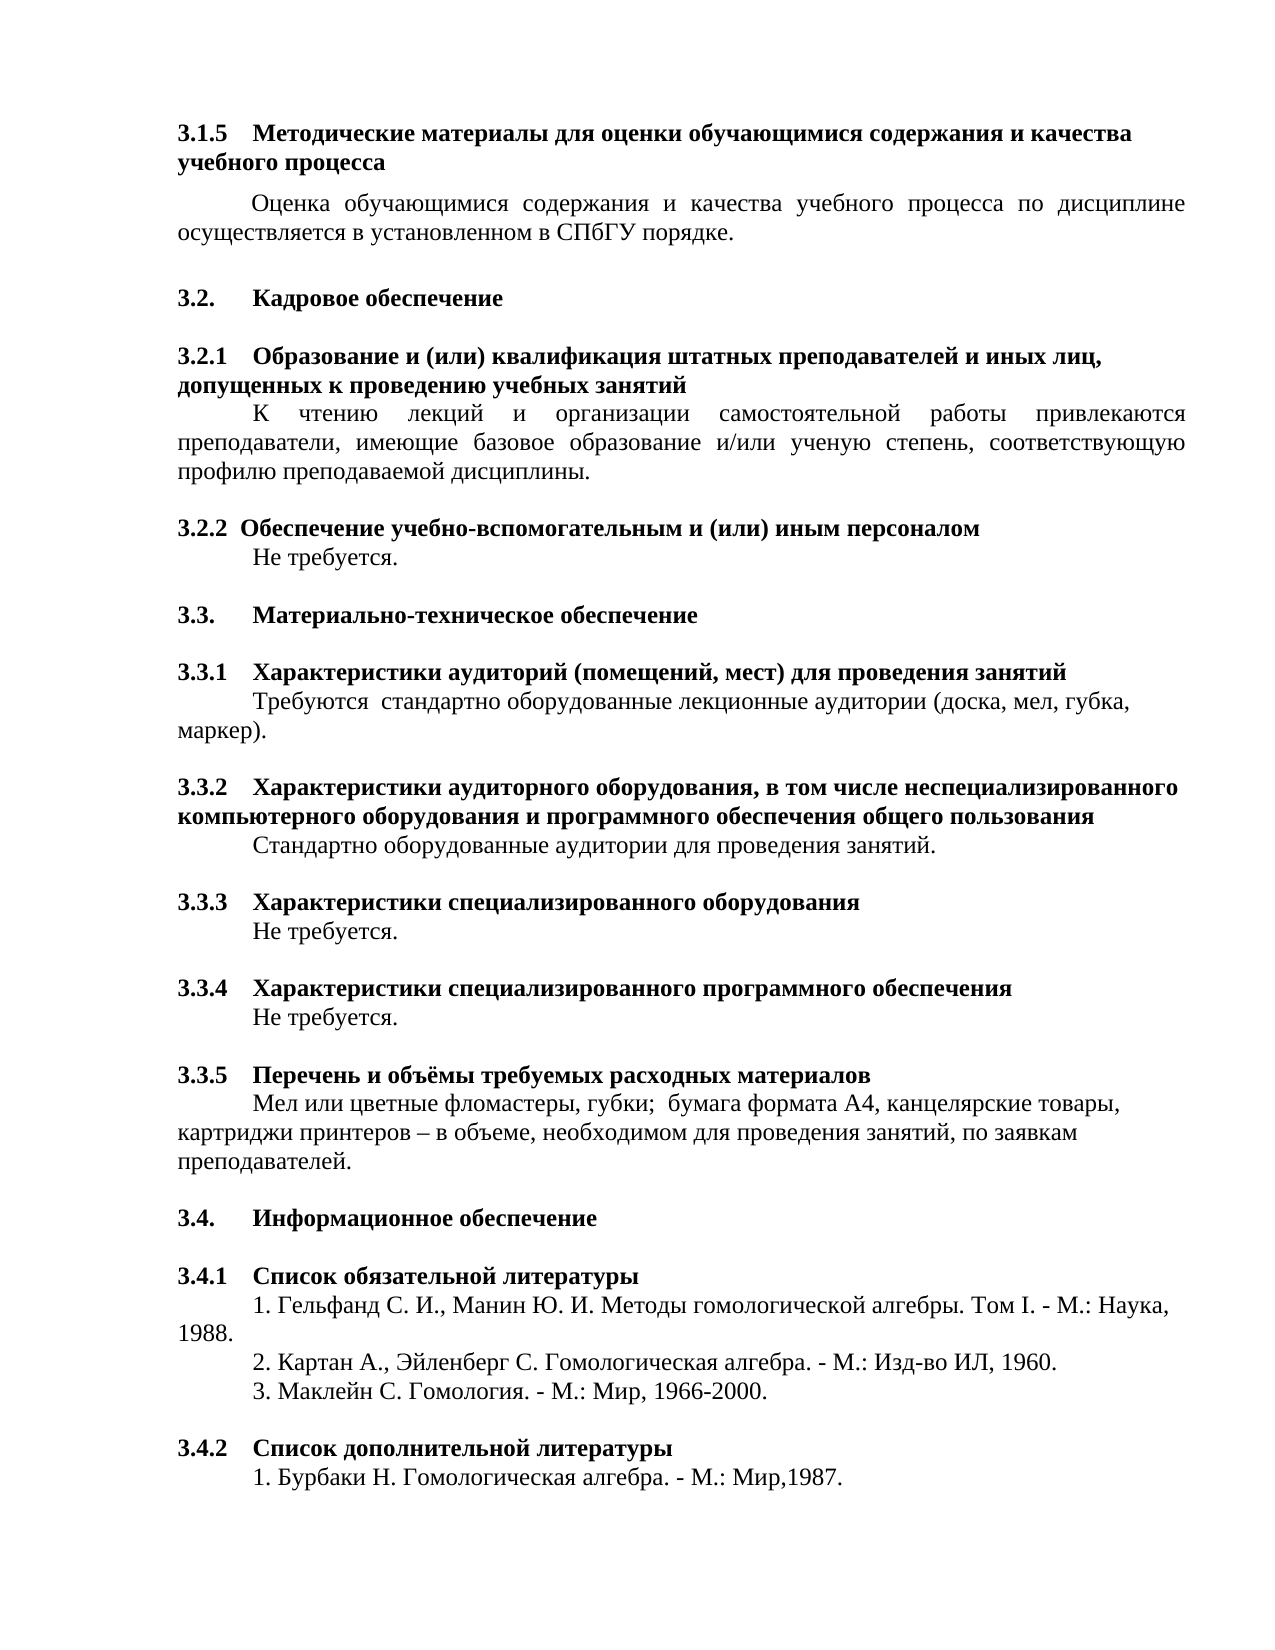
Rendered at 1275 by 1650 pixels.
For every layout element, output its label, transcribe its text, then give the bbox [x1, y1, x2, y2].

text 3.4. Информационное обеспечение [177, 1203, 1186, 1232]
text 3.4.2 Список дополнительной литературы [177, 1433, 1186, 1462]
text 3.1.5 Методические материалы для оценки обучающимися содержания и качества учебного процесса [177, 118, 1186, 176]
text 3.3.3 Характеристики специализированного оборудования [177, 887, 1186, 916]
text 3.3.2 Характеристики аудиторного оборудования, в том числе неспециализированного компьютерного оборудования и программного обеспечения общего пользования [177, 772, 1186, 830]
text Требуются стандартно оборудованные лекционные аудитории (доска, мел, губка, маркер). [177, 686, 1186, 743]
text 3.2. Кадровое обеспечение [177, 283, 1186, 312]
text 1. Бурбаки Н. Гомологическая алгебра. - М.: Мир,1987. [177, 1462, 1186, 1491]
text 3.3.4 Характеристики специализированного программного обеспечения [177, 973, 1186, 1002]
text 2. Картан А., Эйленберг С. Гомологическая алгебра. - М.: Изд-во ИЛ, 1960. [177, 1347, 1186, 1376]
text 3.3.5 Перечень и объёмы требуемых расходных материалов [177, 1060, 1186, 1088]
text Не требуется. [177, 916, 1186, 945]
text 3. Маклейн С. Гомология. - М.: Мир, 1966-2000. [177, 1376, 1186, 1405]
text 3.2.1 Образование и (или) квалификация штатных преподавателей и иных лиц, допущенных к проведению учебных занятий [177, 341, 1186, 398]
text Мел или цветные фломастеры, губки; бумага формата А4, канцелярские товары, картриджи принтеров – в объеме, необходимом для проведения занятий, по заявкам преподавателей. [177, 1088, 1186, 1175]
text 3.2.2 Обеспечение учебно-вспомогательным и (или) иным персоналом [177, 513, 1186, 542]
text 3.3. Материально-техническое обеспечение [177, 600, 1186, 628]
text Не требуется. [177, 1002, 1186, 1031]
text Стандартно оборудованные аудитории для проведения занятий. [177, 830, 1186, 858]
text 1. Гельфанд С. И., Манин Ю. И. Методы гомологической алгебры. Том I. - М.: Наука, 1988. [177, 1290, 1186, 1347]
text Оценка обучающимися содержания и качества учебного процесса по дисциплине осуществляется в установленном в СПбГУ порядке. [177, 188, 1186, 246]
text 3.3.1 Характеристики аудиторий (помещений, мест) для проведения занятий [177, 657, 1186, 686]
text Не требуется. [177, 542, 1186, 571]
text 3.4.1 Список обязательной литературы [177, 1261, 1186, 1290]
text К чтению лекций и организации самостоятельной работы привлекаются преподаватели, имеющие базовое образование и/или ученую степень, соответствующую профилю преподаваемой дисциплины. [177, 398, 1186, 485]
